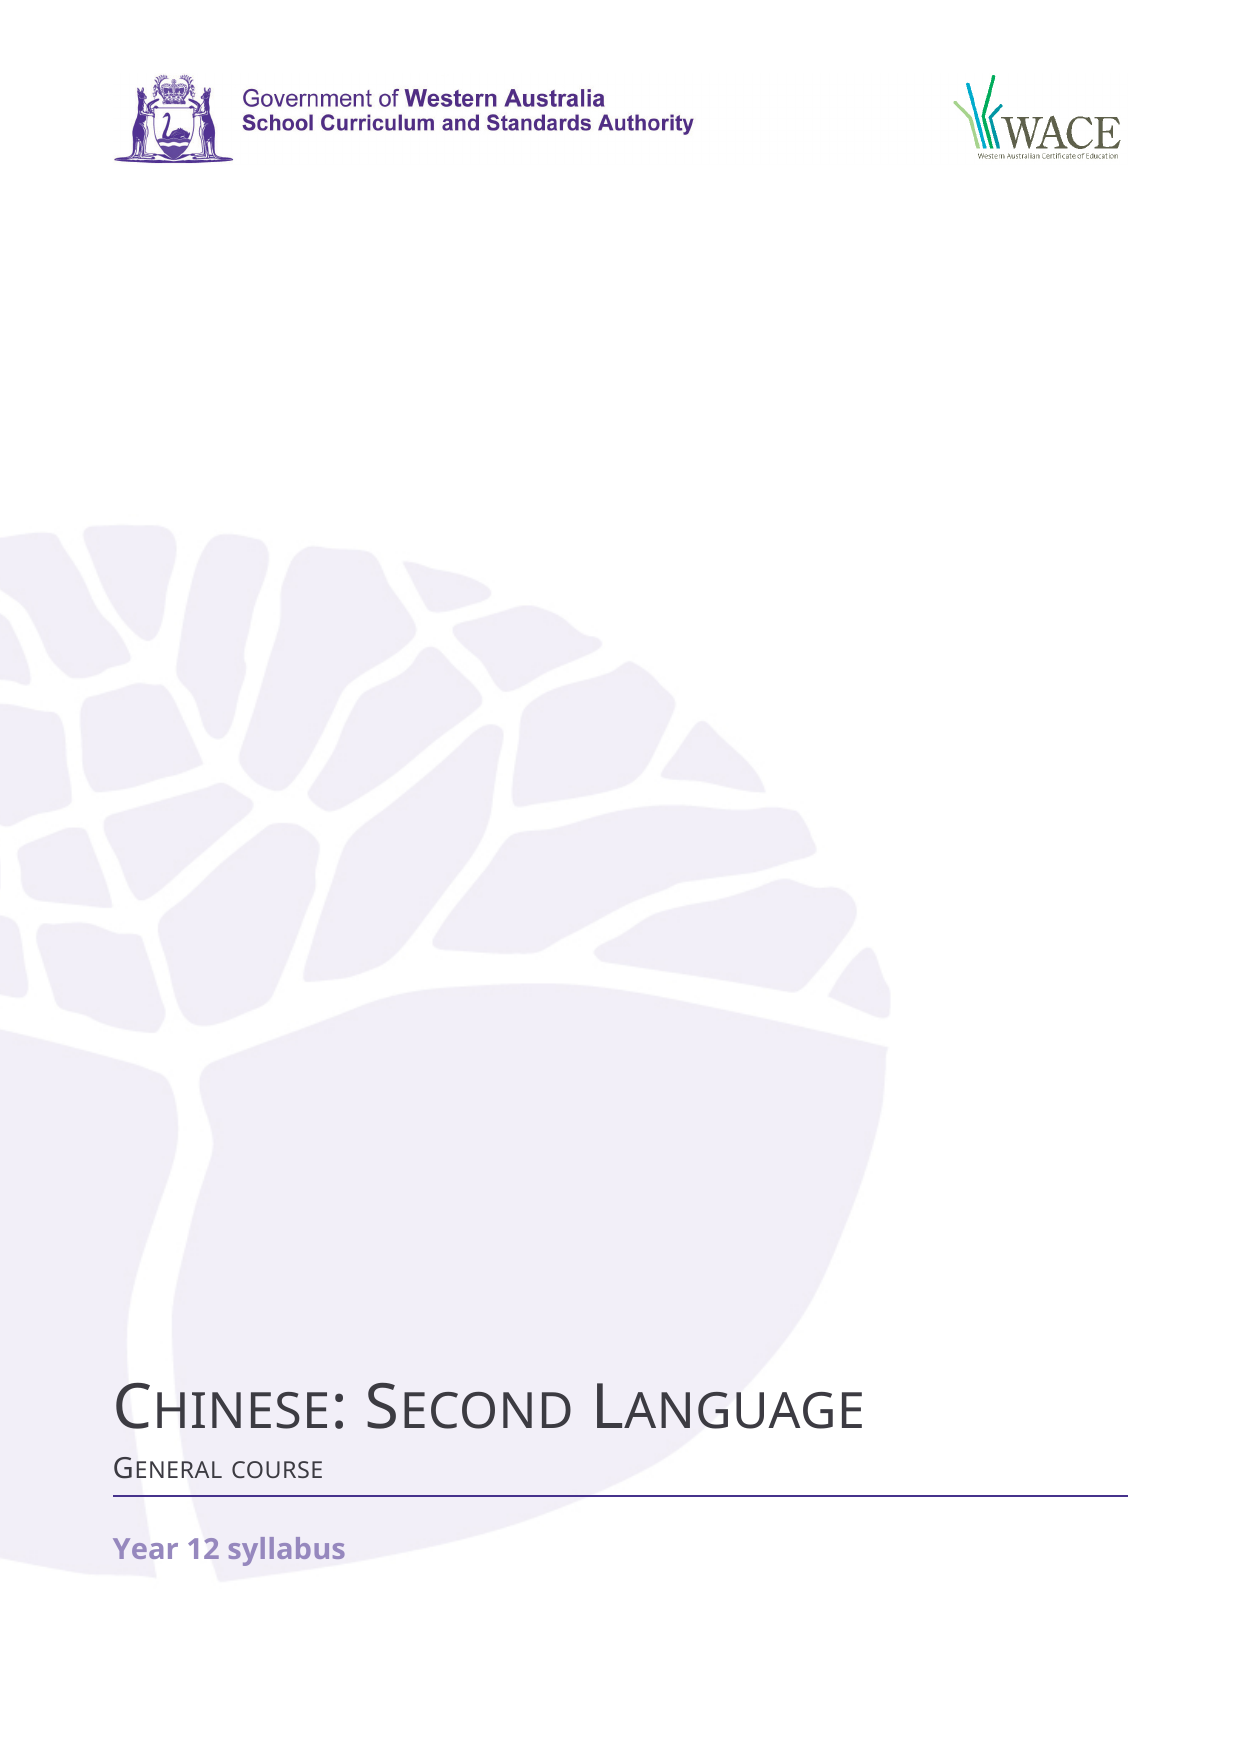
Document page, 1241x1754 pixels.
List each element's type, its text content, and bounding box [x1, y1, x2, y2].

title Chinese: Second Language [112, 1362, 1128, 1447]
subtitle Year 12 syllabus [112, 1529, 1128, 1568]
picture [112, 73, 1128, 165]
title General course [112, 1447, 1128, 1497]
picture [0, 490, 911, 1604]
